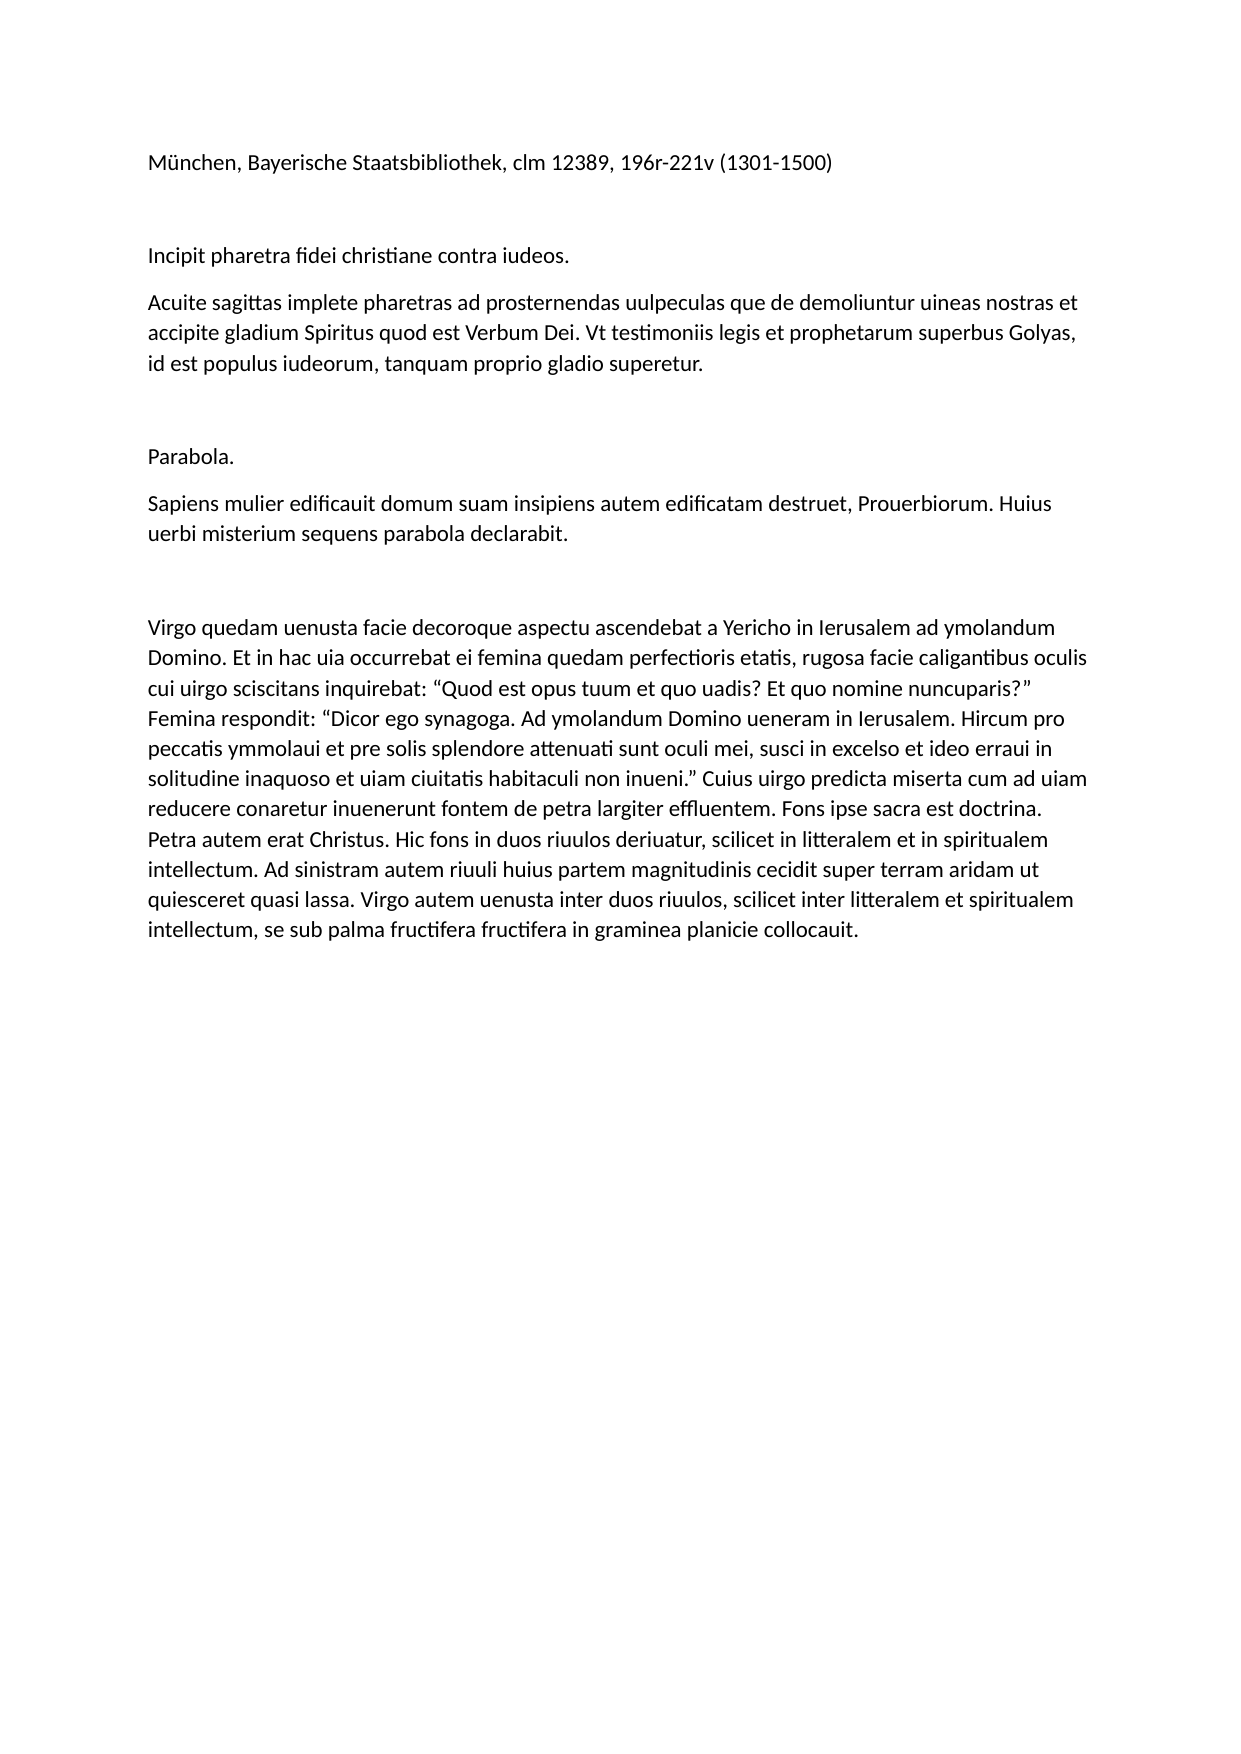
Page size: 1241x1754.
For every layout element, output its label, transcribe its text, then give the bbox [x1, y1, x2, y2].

text Sapiens mulier edificauit domum suam insipiens autem edificatam destruet, Prouerbiorum. Huius uerbi misterium sequens parabola declarabit. [148, 489, 1093, 547]
text Parabola. [148, 442, 1093, 470]
text Acuite sagittas implete pharetras ad prosternendas uulpeculas que de demoliuntur uineas nostras et accipite gladium Spiritus quod est Verbum Dei. Vt testimoniis legis et prophetarum superbus Golyas, id est populus iudeorum, tanquam proprio gladio superetur. [148, 288, 1093, 377]
text Virgo quedam uenusta facie decoroque aspectu ascendebat a Yericho in Ierusalem ad ymolandum Domino. Et in hac uia occurrebat ei femina quedam perfectioris etatis, rugosa facie caligantibus oculis cui uirgo sciscitans inquirebat: “Quod est opus tuum et quo uadis? Et quo nomine nuncuparis?” Femina respondit: “Dicor ego synagoga. Ad ymolandum Domino ueneram in Ierusalem. Hircum pro peccatis ymmolaui et pre solis splendore attenuati sunt oculi mei, susci in excelso et ideo erraui in solitudine inaquoso et uiam ciuitatis habitaculi non inueni.” Cuius uirgo predicta miserta cum ad uiam reducere conaretur inuenerunt fontem de petra largiter effluentem. Fons ipse sacra est doctrina. Petra autem erat Christus. Hic fons in duos riuulos deriuatur, scilicet in litteralem et in spiritualem intellectum. Ad sinistram autem riuuli huius partem magnitudinis cecidit super terram aridam ut quiesceret quasi lassa. Virgo autem uenusta inter duos riuulos, scilicet inter litteralem et spiritualem intellectum, se sub palma fructifera fructifera in graminea planicie collocauit. [148, 613, 1093, 943]
text Incipit pharetra fidei christiane contra iudeos. [148, 241, 1093, 269]
text München, Bayerische Staatsbibliothek, clm 12389, 196r-221v (1301-1500) [148, 148, 1093, 176]
